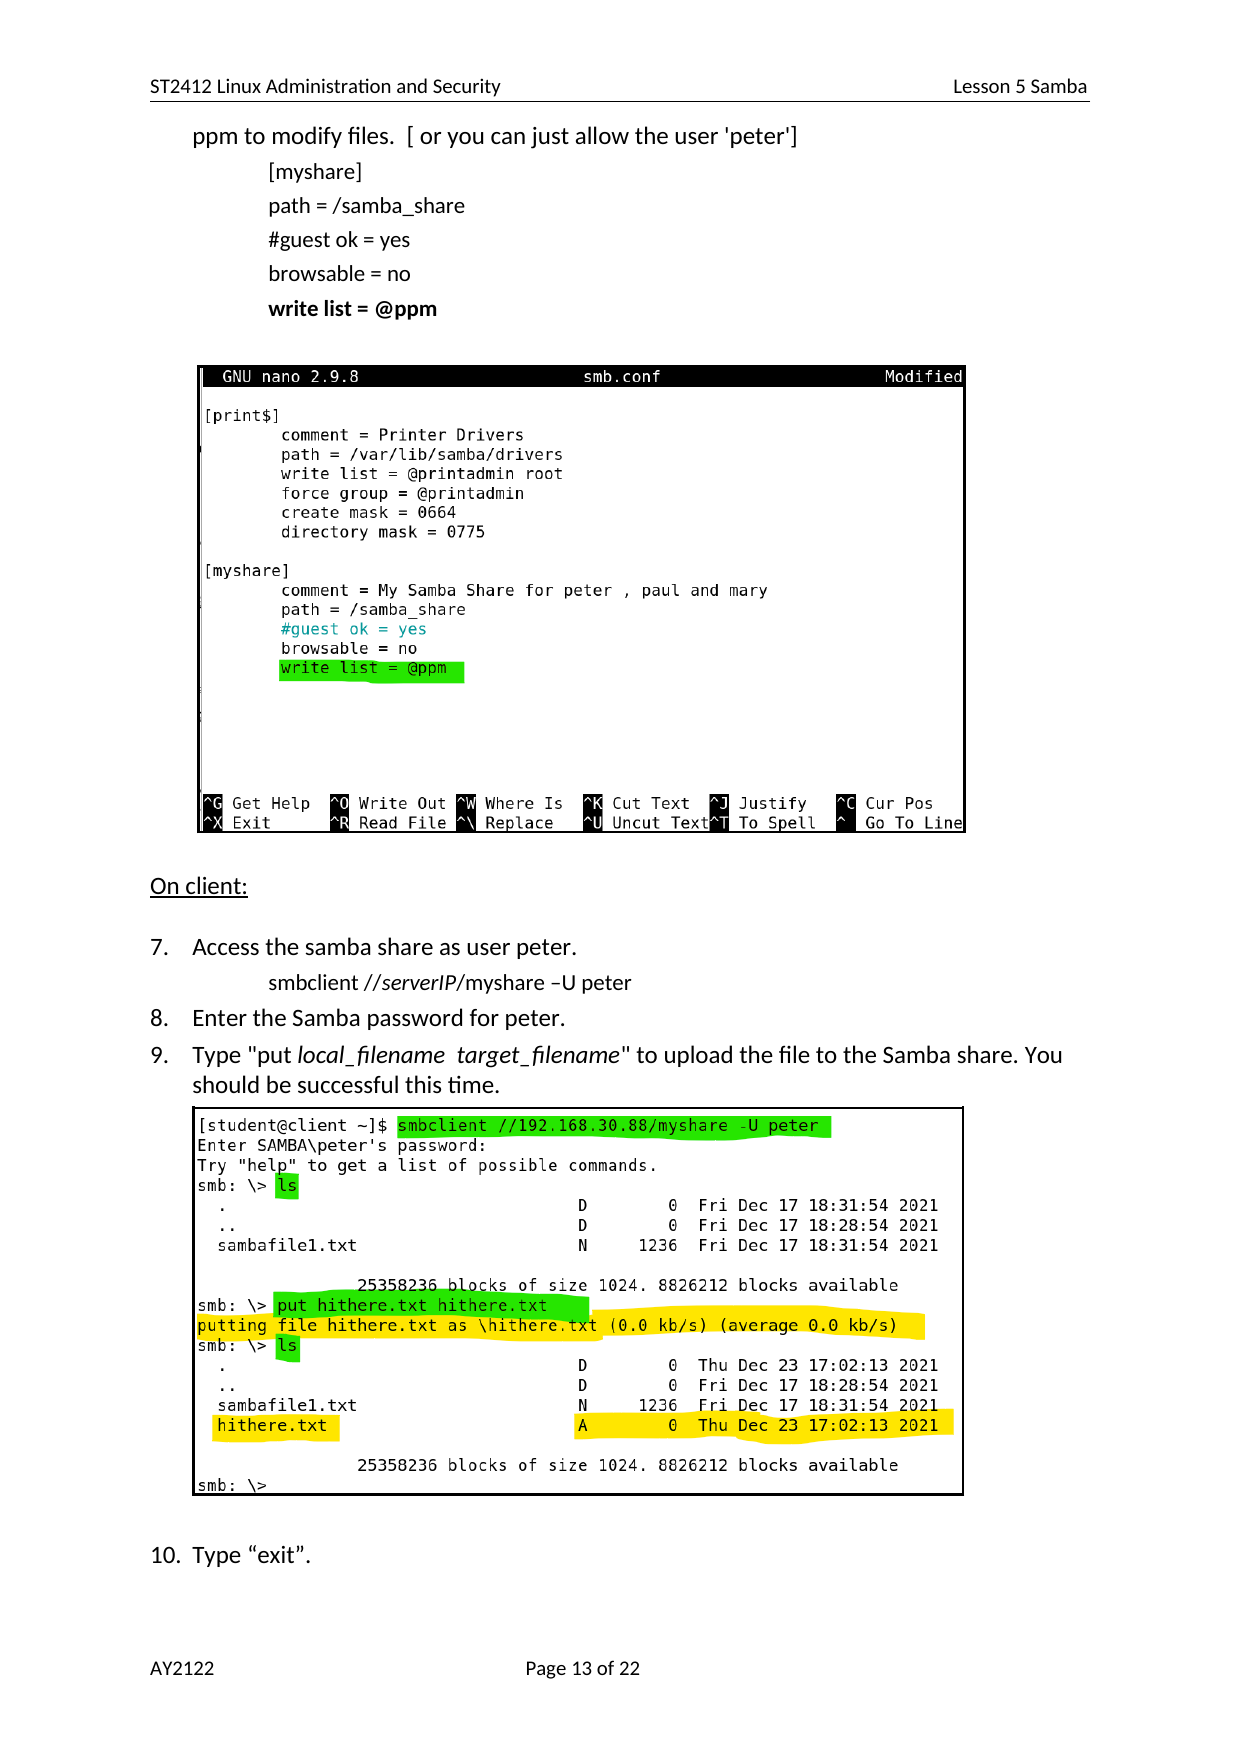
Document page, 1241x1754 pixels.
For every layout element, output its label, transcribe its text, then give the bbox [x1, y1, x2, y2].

list Access the samba share as user peter. [150, 931, 1093, 962]
list Type "put local_filename target_filename" to upload the file to the Samba share. You should be successful this time. [150, 1039, 1093, 1100]
text #guest ok = yes [268, 225, 1093, 253]
picture [200, 368, 963, 831]
text path = /samba_share [268, 191, 1093, 219]
text smbclient //serverIP/myshare –U peter [268, 968, 1093, 996]
list Type “exit”. [150, 1539, 1093, 1569]
text On client: [150, 870, 1093, 901]
picture [195, 1109, 962, 1493]
text [myshare] [268, 157, 1093, 185]
text write list = @ppm [268, 294, 1093, 322]
text browsable = no [268, 259, 1093, 288]
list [150, 120, 1093, 151]
list Enter the Samba password for peter. [150, 1002, 1093, 1033]
